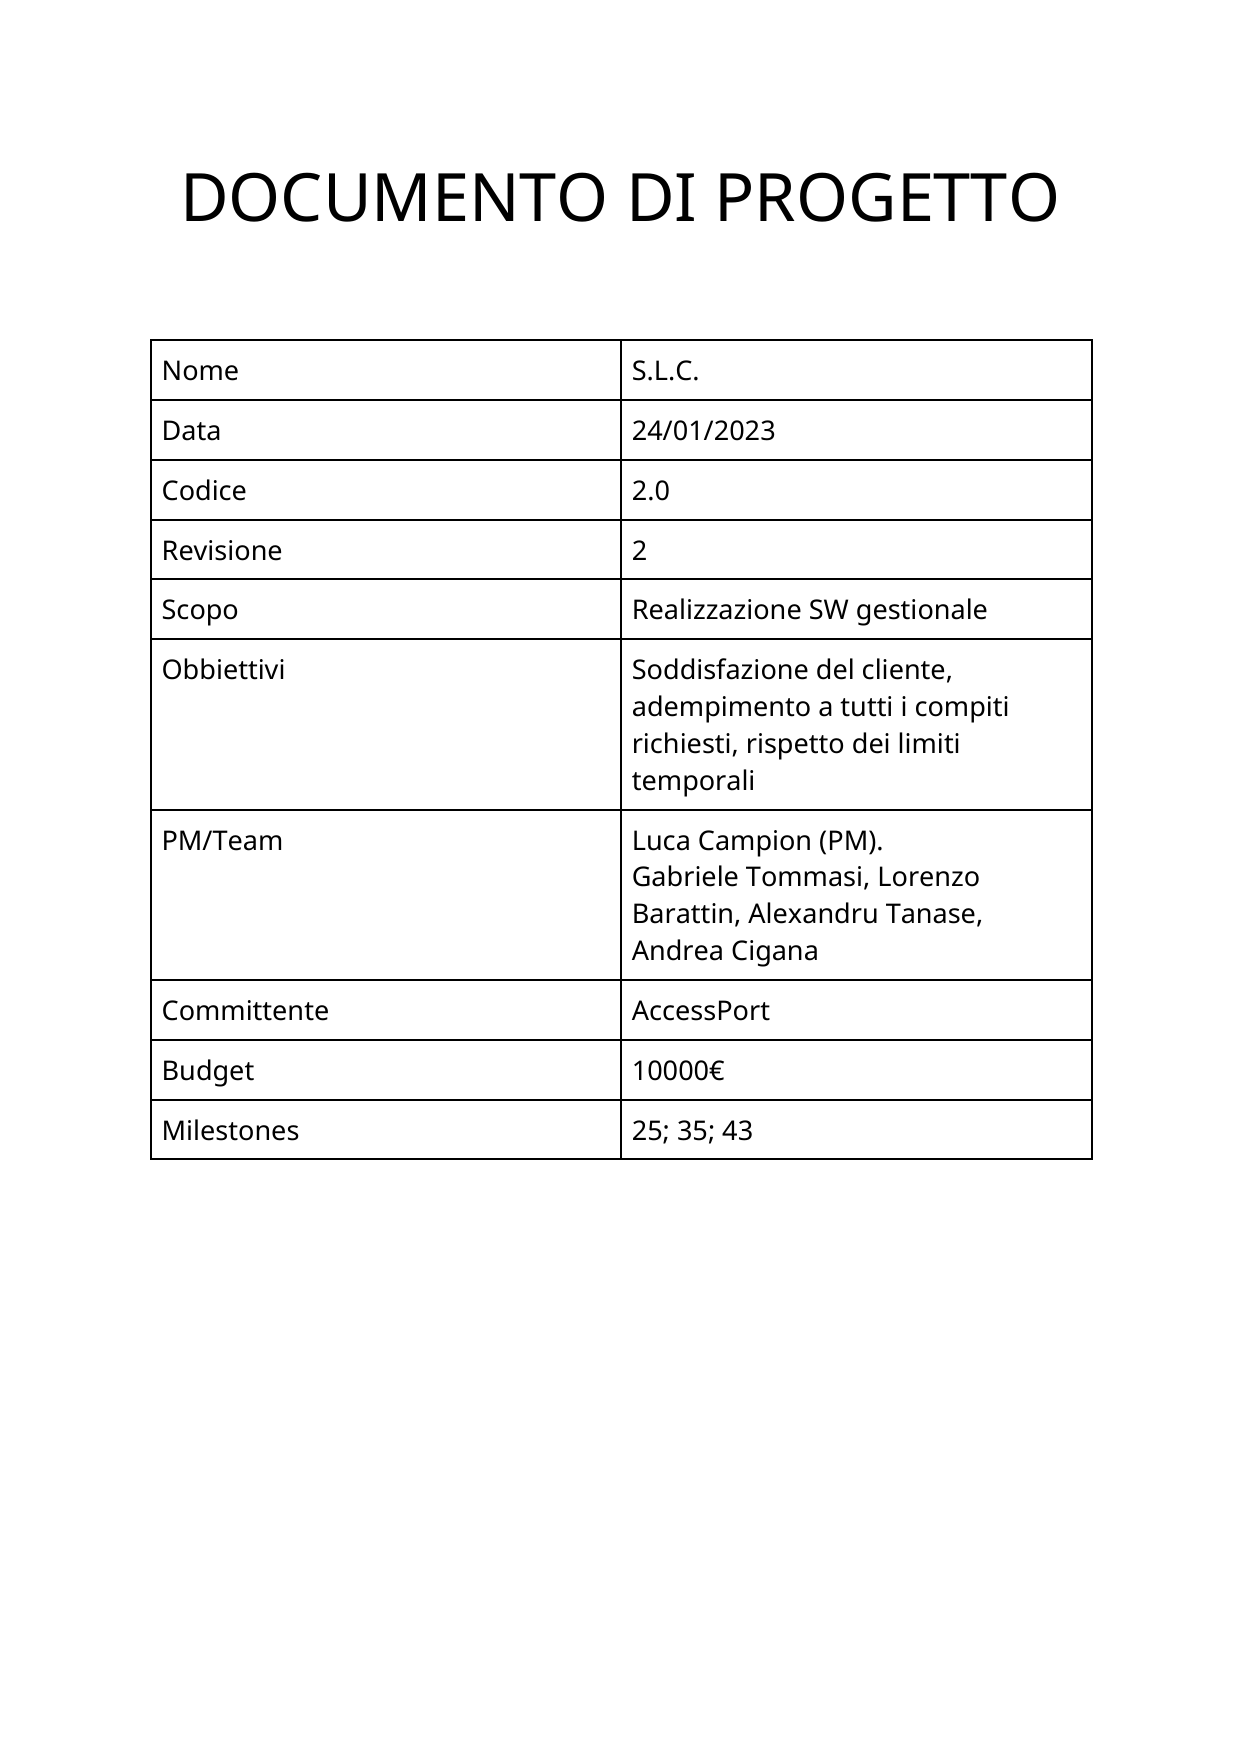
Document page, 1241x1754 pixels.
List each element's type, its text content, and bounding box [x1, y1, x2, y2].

table_cell Revisione [152, 521, 620, 578]
table_cell 10000€ [622, 1041, 1091, 1098]
table_cell 24/01/2023 [622, 401, 1091, 459]
table_cell Data [152, 401, 620, 459]
table_cell Obbiettivi [152, 640, 620, 808]
table_cell Realizzazione SW gestionale [622, 580, 1091, 638]
table_cell Luca Campion (PM). Gabriele Tommasi, Lorenzo Barattin, Alexandru Tanase, Andrea Cigana [622, 811, 1091, 979]
table_cell Soddisfazione del cliente, adempimento a tutti i compiti richiesti, rispetto dei limiti temporali [622, 640, 1091, 808]
table_cell Codice [152, 461, 620, 518]
table_cell 2.0 [622, 461, 1091, 518]
text DOCUMENTO DI PROGETTO [150, 150, 1090, 241]
table_cell Scopo [152, 580, 620, 638]
table_cell Committente [152, 981, 620, 1039]
table_cell 25; 35; 43 [622, 1101, 1091, 1158]
table_header Nome [152, 341, 620, 399]
table_cell Milestones [152, 1101, 620, 1158]
table_cell PM/Team [152, 811, 620, 979]
table_cell AccessPort [622, 981, 1091, 1039]
table_header S.L.C. [622, 341, 1091, 399]
table_cell 2 [622, 521, 1091, 578]
table_cell Budget [152, 1041, 620, 1098]
